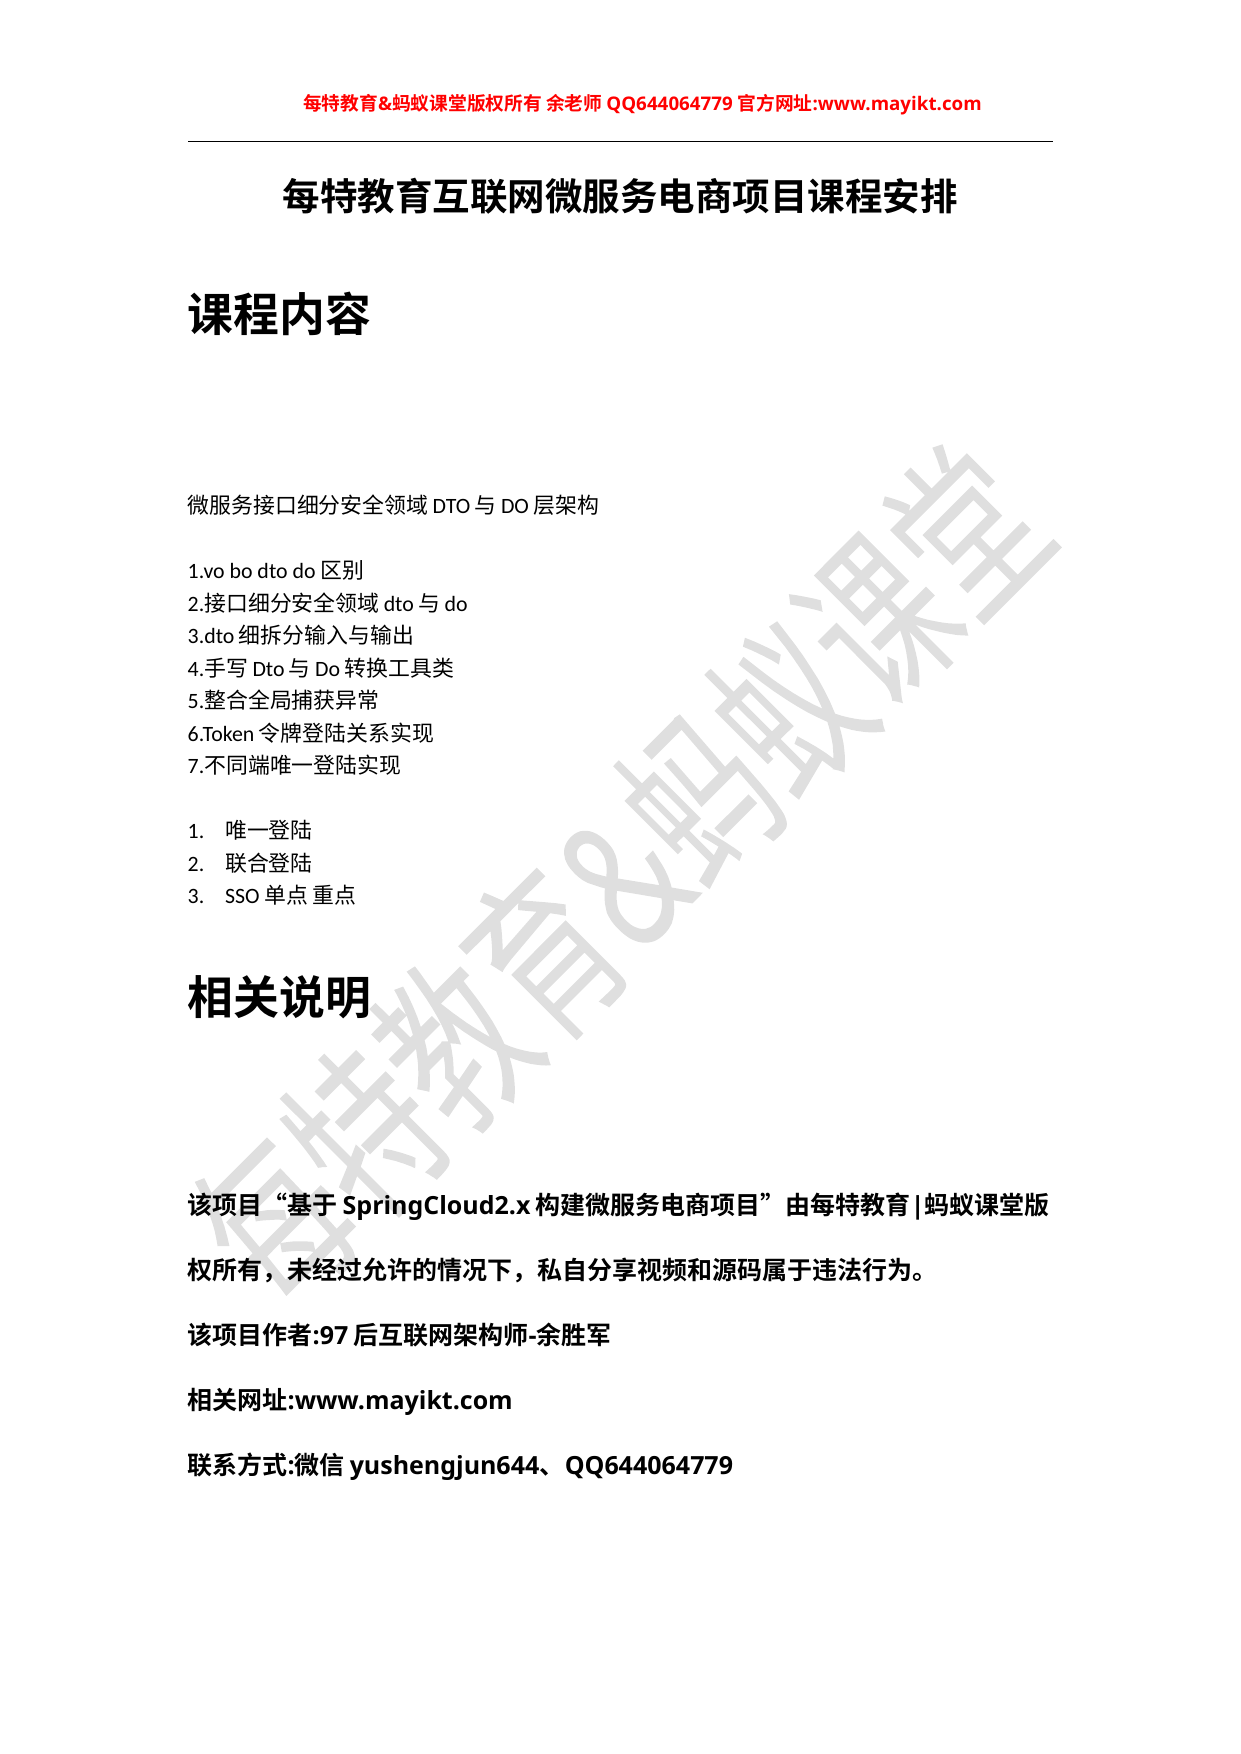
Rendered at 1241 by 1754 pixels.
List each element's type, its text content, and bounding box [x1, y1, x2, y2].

text 2.接口细分安全领域dto与do [187, 585, 1053, 618]
subtitle 课程内容 [187, 262, 1053, 360]
text 1.vo bo dto do区别 [187, 553, 1053, 585]
text 6.Token令牌登陆关系实现 [187, 715, 1053, 748]
text 相关网址:www.mayikt.com [187, 1366, 1053, 1431]
subtitle 相关说明 [187, 946, 1053, 1043]
text 联系方式:微信yushengjun644、QQ644064779 [187, 1431, 1053, 1496]
list 唯一登陆 [187, 813, 1053, 845]
list 联合登陆 [187, 845, 1053, 878]
list SSO单点 重点 [187, 878, 1053, 910]
text 4.手写Dto与Do转换工具类 [187, 650, 1053, 683]
text 5.整合全局捕获异常 [187, 683, 1053, 715]
text 该项目“基于SpringCloud2.x构建微服务电商项目”由每特教育|蚂蚁课堂版权所有，未经过允许的情况下，私自分享视频和源码属于违法行为。 [187, 1171, 1053, 1301]
text 微服务接口细分安全领域DTO与DO层架构 [187, 488, 1053, 520]
text 每特教育互联网微服务电商项目课程安排 [187, 162, 1053, 227]
text 3.dto细拆分输入与输出 [187, 618, 1053, 650]
text 该项目作者:97后互联网架构师-余胜军 [187, 1301, 1053, 1366]
text 7.不同端唯一登陆实现 [187, 748, 1053, 780]
